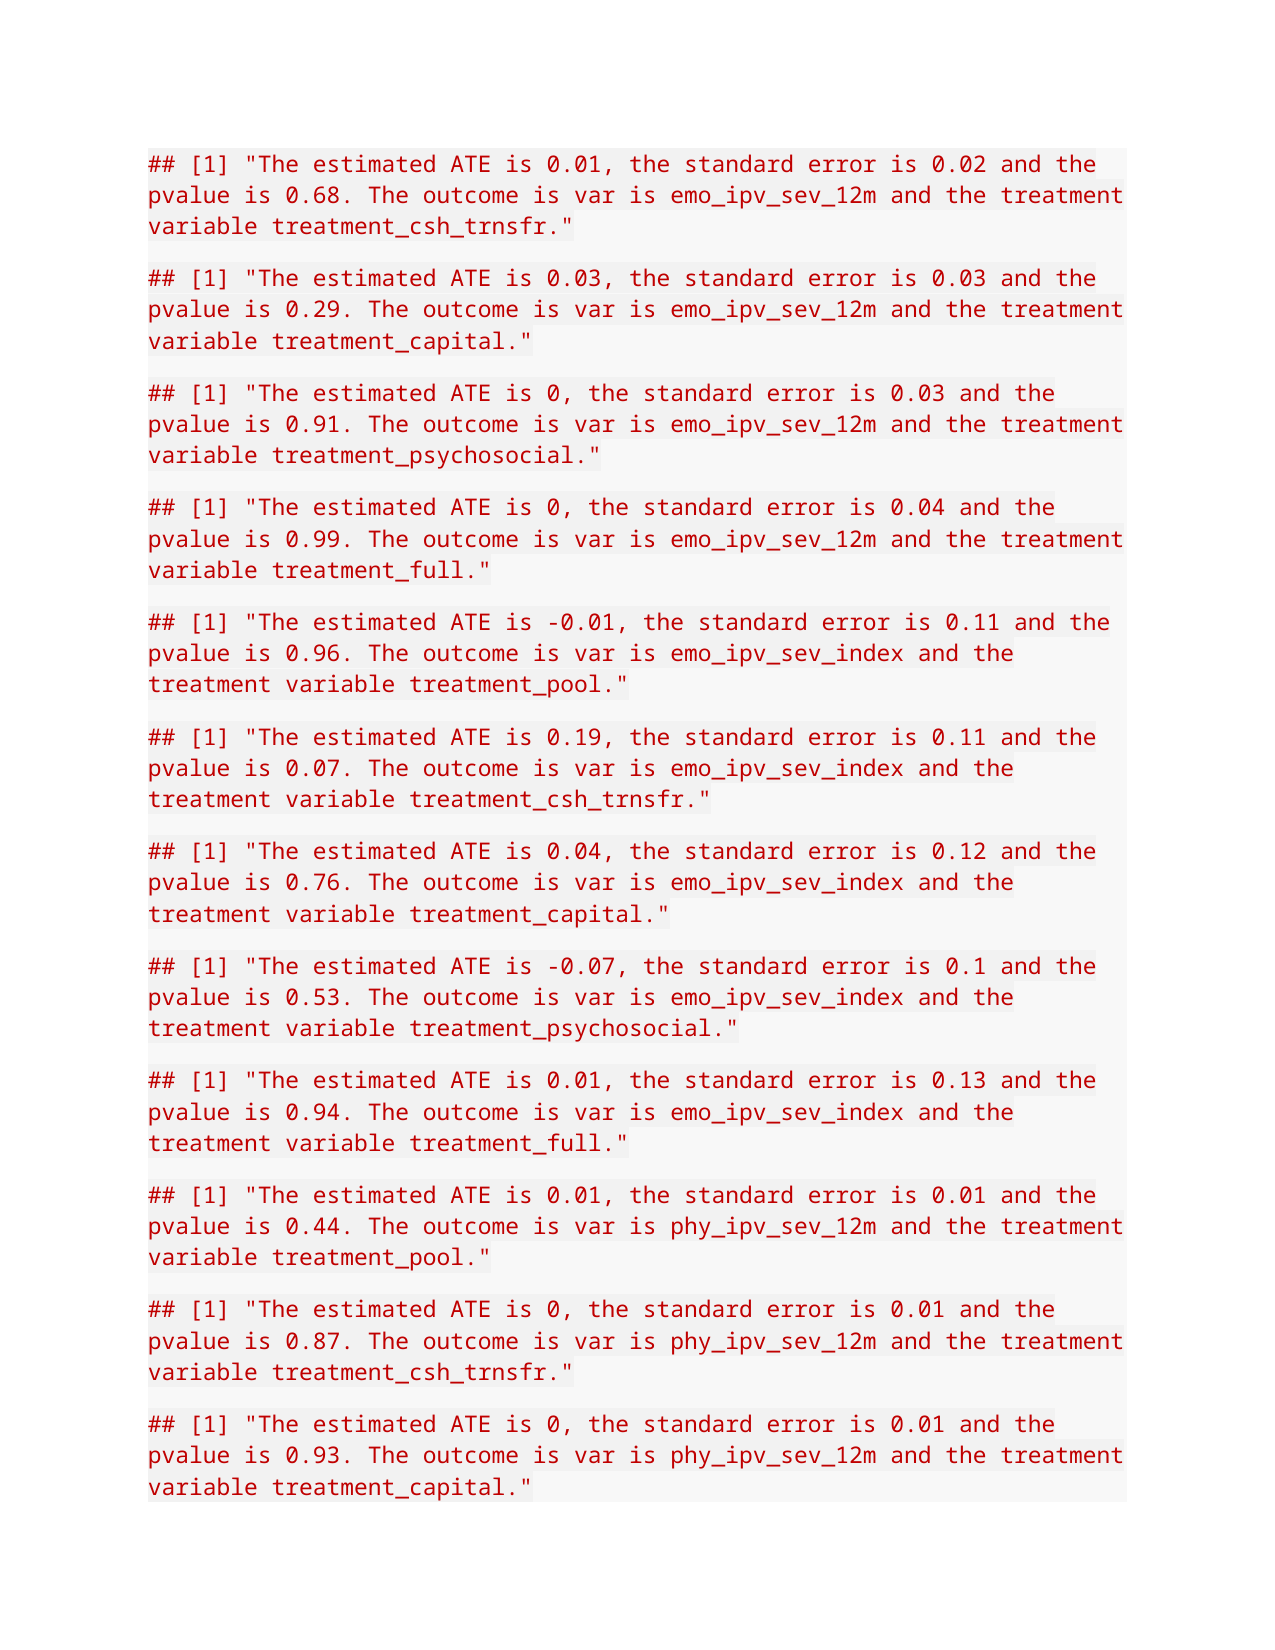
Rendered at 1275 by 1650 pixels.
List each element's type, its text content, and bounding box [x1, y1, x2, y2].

text ## [1] "The estimated ATE is -0.01, the standard error is 0.11 and the pvalue is 0.96. The outcome is var is emo_ipv_sev_index and the treatment variable treatment_pool." [148, 606, 1127, 700]
text ## [1] "The estimated ATE is 0.01, the standard error is 0.13 and the pvalue is 0.94. The outcome is var is emo_ipv_sev_index and the treatment variable treatment_full." [629, 1064, 1127, 1158]
text ## [1] "The estimated ATE is 0.01, the standard error is 0.01 and the pvalue is 0.44. The outcome is var is phy_ipv_sev_12m and the treatment variable treatment_pool." [491, 1179, 1127, 1273]
text ## [1] "The estimated ATE is 0.03, the standard error is 0.03 and the pvalue is 0.29. The outcome is var is emo_ipv_sev_12m and the treatment variable treatment_capital." [148, 262, 1127, 356]
text ## [1] "The estimated ATE is 0.04, the standard error is 0.12 and the pvalue is 0.76. The outcome is var is emo_ipv_sev_index and the treatment variable treatment_capital." [670, 835, 1127, 929]
text ## [1] "The estimated ATE is 0.01, the standard error is 0.02 and the pvalue is 0.68. The outcome is var is emo_ipv_sev_12m and the treatment variable treatment_csh_trnsfr." [574, 148, 1127, 241]
text ## [1] "The estimated ATE is 0, the standard error is 0.04 and the pvalue is 0.99. The outcome is var is emo_ipv_sev_12m and the treatment variable treatment_full." [491, 491, 1127, 585]
text ## [1] "The estimated ATE is 0.19, the standard error is 0.11 and the pvalue is 0.07. The outcome is var is emo_ipv_sev_index and the treatment variable treatment_csh_trnsfr." [711, 721, 1127, 814]
text ## [1] "The estimated ATE is 0, the standard error is 0.03 and the pvalue is 0.91. The outcome is var is emo_ipv_sev_12m and the treatment variable treatment_psychosocial." [601, 377, 1127, 471]
text ## [1] "The estimated ATE is 0, the standard error is 0.01 and the pvalue is 0.87. The outcome is var is phy_ipv_sev_12m and the treatment variable treatment_csh_trnsfr." [148, 1293, 1127, 1387]
text ## [1] "The estimated ATE is -0.07, the standard error is 0.1 and the pvalue is 0.53. The outcome is var is emo_ipv_sev_index and the treatment variable treatment_psychosocial." [739, 950, 1127, 1043]
text ## [1] "The estimated ATE is 0, the standard error is 0.01 and the pvalue is 0.93. The outcome is var is phy_ipv_sev_12m and the treatment variable treatment_capital." [533, 1408, 1127, 1502]
